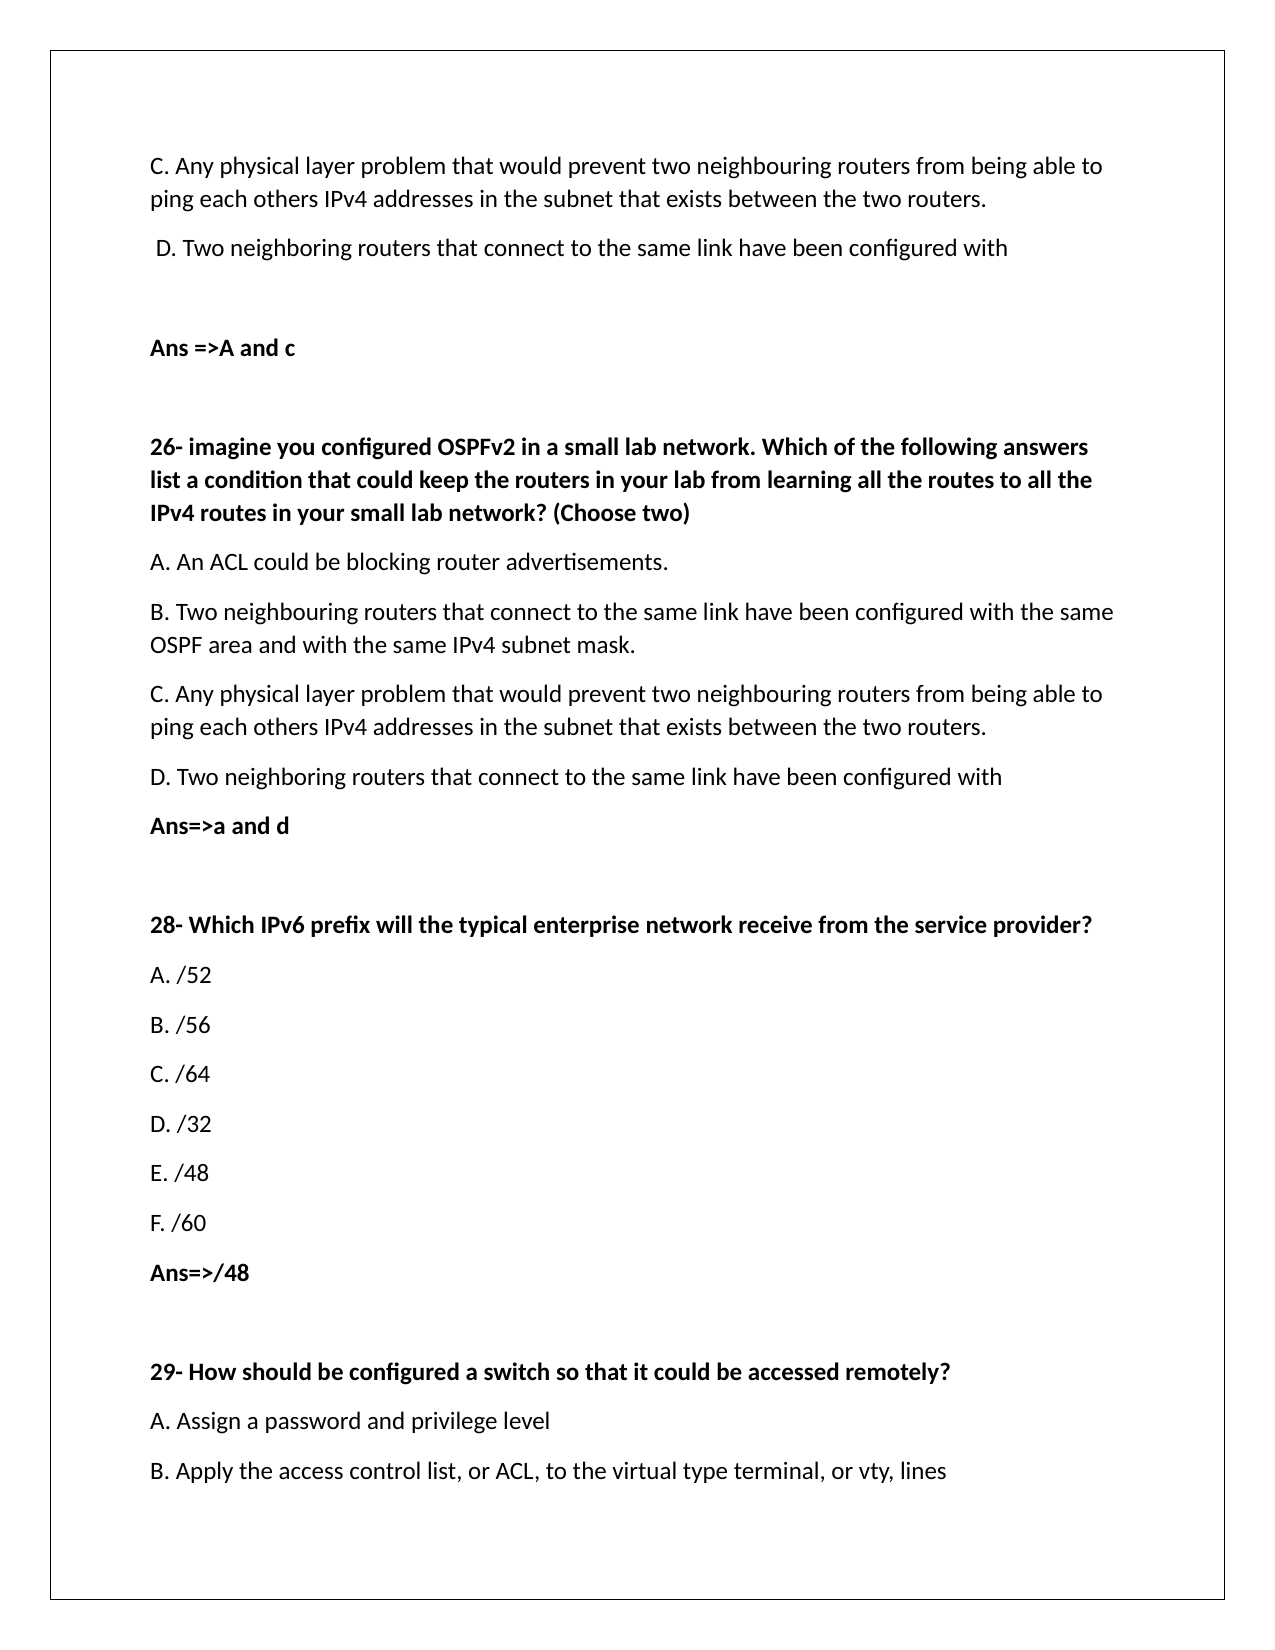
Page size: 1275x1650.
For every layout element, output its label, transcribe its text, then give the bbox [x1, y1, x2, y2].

text D. Two neighboring routers that connect to the same link have been configured with [150, 761, 1125, 791]
text Ans=>/48 [150, 1257, 1125, 1287]
text D. /32 [150, 1108, 1125, 1138]
text F. /60 [150, 1207, 1125, 1238]
text C. Any physical layer problem that would prevent two neighbouring routers from being able to ping each others IPv4 addresses in the subnet that exists between the two routers. [150, 678, 1125, 742]
text B. /56 [150, 1009, 1125, 1039]
text D. Two neighboring routers that connect to the same link have been configured with [150, 232, 1125, 263]
text Ans=>a and d [150, 810, 1125, 841]
text 28- Which IPv6 prefix will the typical enterprise network receive from the service provider? [150, 909, 1125, 940]
text A. An ACL could be blocking router advertisements. [150, 546, 1125, 577]
text 29- How should be configured a switch so that it could be accessed remotely? [150, 1356, 1125, 1386]
text A. Assign a password and privilege level [150, 1405, 1125, 1436]
text C. Any physical layer problem that would prevent two neighbouring routers from being able to ping each others IPv4 addresses in the subnet that exists between the two routers. [150, 150, 1125, 213]
text A. /52 [150, 959, 1125, 990]
text B. Apply the access control list, or ACL, to the virtual type terminal, or vty, lines [150, 1455, 1125, 1486]
text Ans =>A and c [150, 332, 1125, 362]
text E. /48 [150, 1157, 1125, 1188]
text B. Two neighbouring routers that connect to the same link have been configured with the same OSPF area and with the same IPv4 subnet mask. [150, 596, 1125, 659]
text C. /64 [150, 1058, 1125, 1089]
